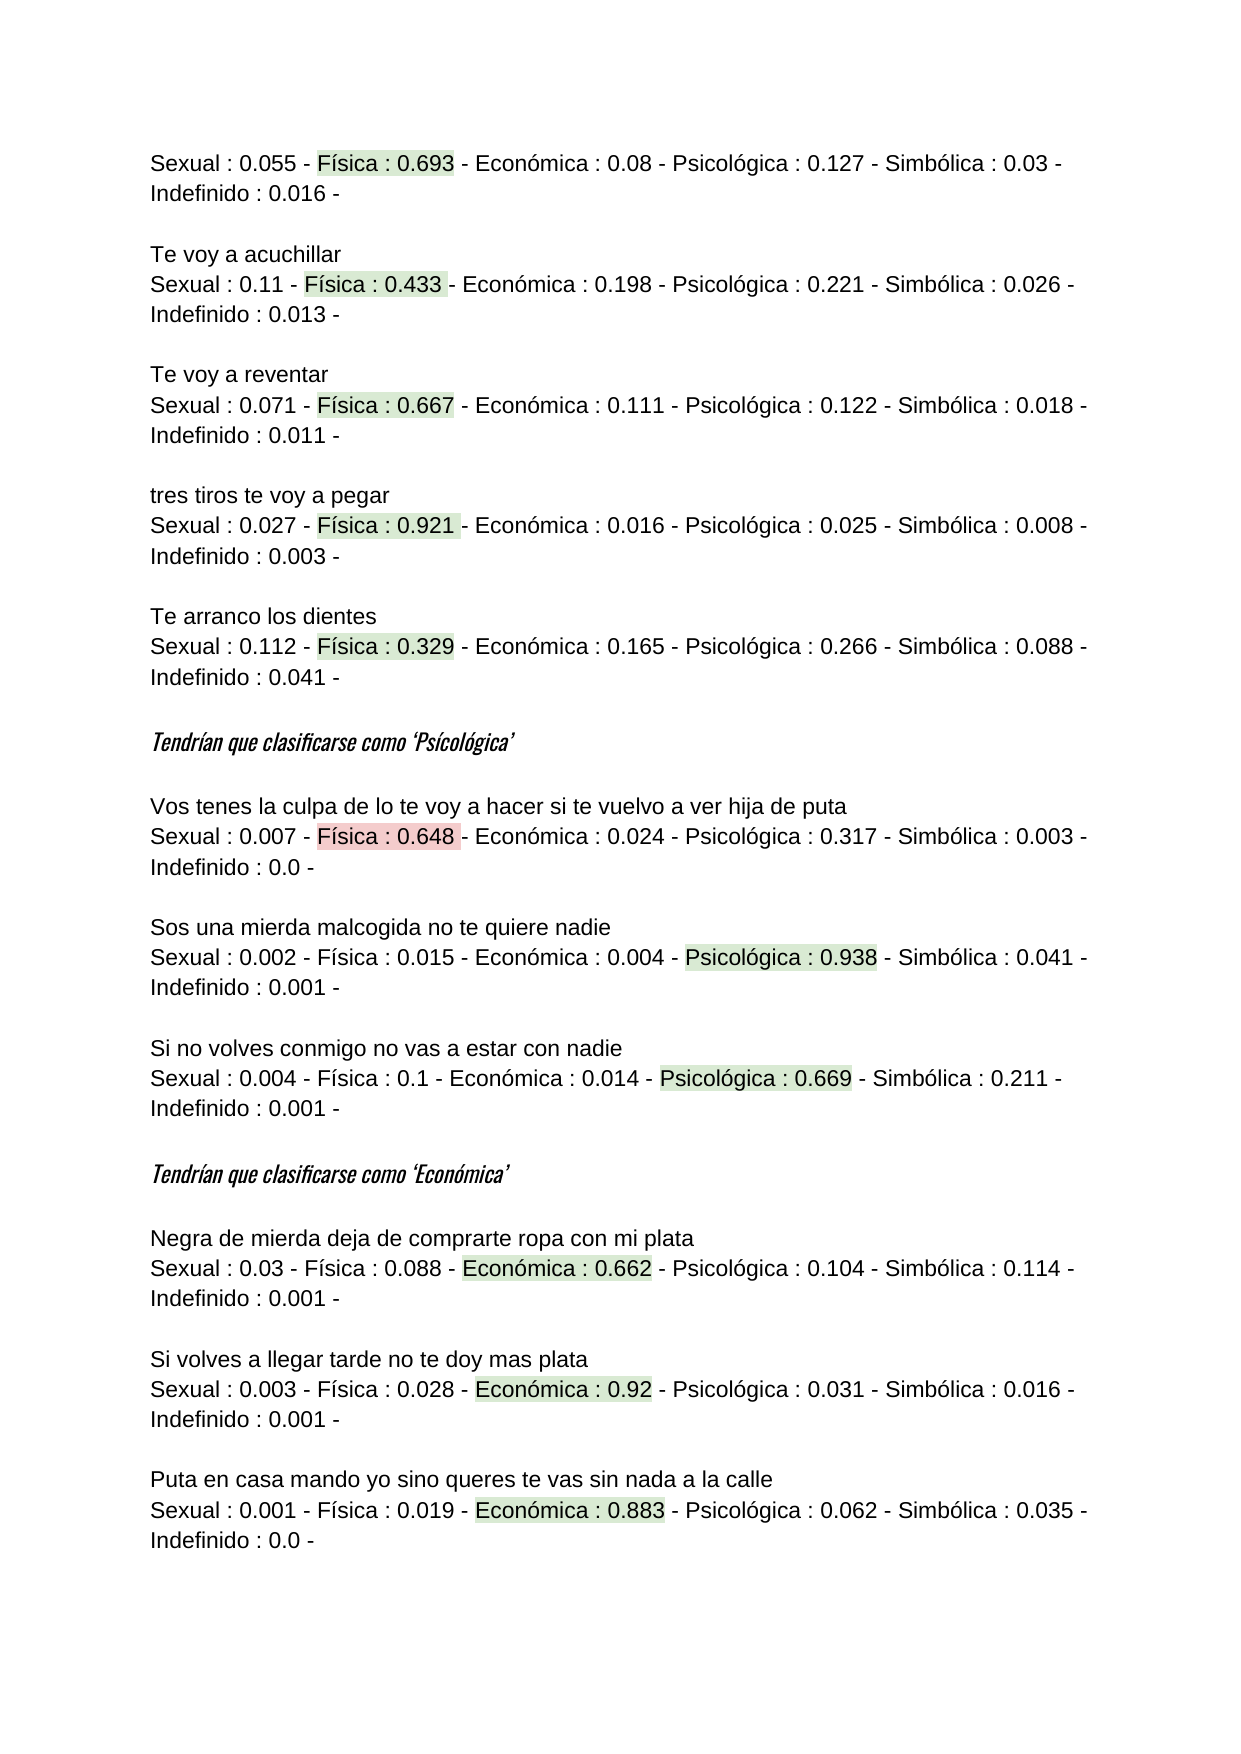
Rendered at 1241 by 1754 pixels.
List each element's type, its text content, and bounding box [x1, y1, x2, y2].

text Puta en casa mando yo sino queres te vas sin nada a la calle [150, 1466, 1090, 1493]
text Sexual : 0.112 - Física : 0.329 - Económica : 0.165 - Psicológica : 0.266 - Simbólica : 0.088 - Indefinido : 0.041 - [150, 633, 1090, 690]
text Negra de mierda deja de comprarte ropa con mi plata [150, 1225, 1090, 1251]
text Sexual : 0.03 - Física : 0.088 - Económica : 0.662 - Psicológica : 0.104 - Simbólica : 0.114 - Indefinido : 0.001 - [150, 1255, 1090, 1312]
text Tendrían que clasificarse como ‘Psícológica’ [150, 724, 1090, 758]
text Te voy a acuchillar [150, 241, 1090, 267]
text Si no volves conmigo no vas a estar con nadie [150, 1035, 1090, 1061]
text tres tiros te voy a pegar [150, 482, 1090, 509]
text Sexual : 0.027 - Física : 0.921 - Económica : 0.016 - Psicológica : 0.025 - Simbólica : 0.008 - Indefinido : 0.003 - [150, 512, 1090, 569]
text Si volves a llegar tarde no te doy mas plata [150, 1346, 1090, 1372]
text Te voy a reventar [150, 361, 1090, 388]
text Sexual : 0.004 - Física : 0.1 - Económica : 0.014 - Psicológica : 0.669 - Simbólica : 0.211 - Indefinido : 0.001 - [150, 1065, 1090, 1122]
text Te arranco los dientes [150, 603, 1090, 629]
text Tendrían que clasificarse como ‘Económica’ [150, 1156, 1090, 1189]
text Sexual : 0.002 - Física : 0.015 - Económica : 0.004 - Psicológica : 0.938 - Simbólica : 0.041 - Indefinido : 0.001 - [150, 944, 1090, 1001]
text Vos tenes la culpa de lo te voy a hacer si te vuelvo a ver hija de puta [150, 793, 1090, 819]
text Sos una mierda malcogida no te quiere nadie [150, 914, 1090, 940]
text Sexual : 0.003 - Física : 0.028 - Económica : 0.92 - Psicológica : 0.031 - Simbólica : 0.016 - Indefinido : 0.001 - [150, 1376, 1090, 1432]
text Sexual : 0.071 - Física : 0.667 - Económica : 0.111 - Psicológica : 0.122 - Simbólica : 0.018 - Indefinido : 0.011 - [150, 392, 1090, 448]
text Sexual : 0.001 - Física : 0.019 - Económica : 0.883 - Psicológica : 0.062 - Simbólica : 0.035 - Indefinido : 0.0 - [150, 1497, 1090, 1553]
text Sexual : 0.007 - Física : 0.648 - Económica : 0.024 - Psicológica : 0.317 - Simbólica : 0.003 - Indefinido : 0.0 - [150, 823, 1090, 880]
text Sexual : 0.11 - Física : 0.433 - Económica : 0.198 - Psicológica : 0.221 - Simbólica : 0.026 - Indefinido : 0.013 - [150, 271, 1090, 327]
text Sexual : 0.055 - Física : 0.693 - Económica : 0.08 - Psicológica : 0.127 - Simbólica : 0.03 - Indefinido : 0.016 - [150, 150, 1090, 207]
